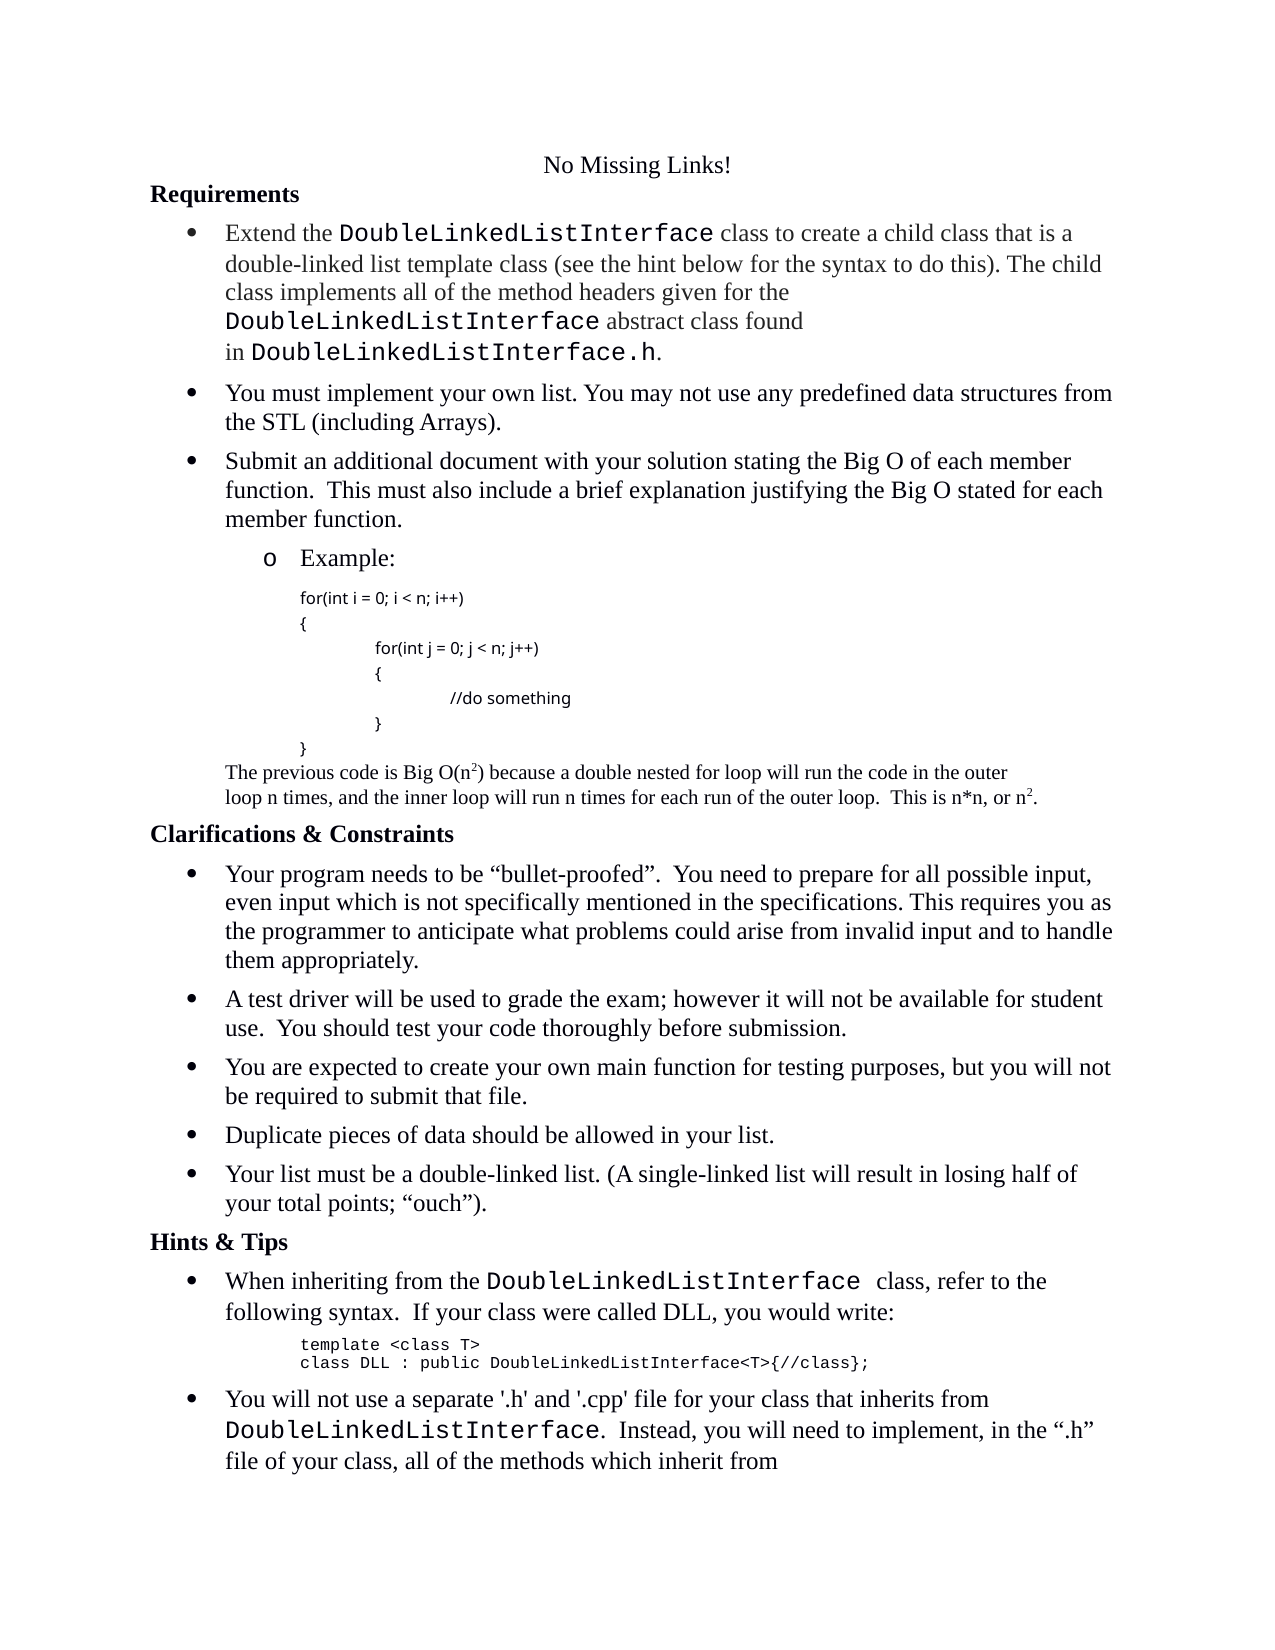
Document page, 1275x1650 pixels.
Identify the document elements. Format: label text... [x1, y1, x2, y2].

list Submit an additional document with your solution stating the Big O of each member function. This must also include a brief explanation justifying the Big O stated for each member function. [187, 446, 1125, 532]
list Your list must be a double-linked list. (A single-linked list will result in losing half of your total points; “ouch”). [187, 1159, 1125, 1217]
text Hints & Tips [150, 1227, 1125, 1256]
text class DLL : public DoubleLinkedListInterface<T>{//class}; [225, 1355, 1125, 1374]
text { [150, 609, 1125, 634]
text Requirements [150, 179, 1125, 207]
text Clarifications & Constraints [150, 819, 1125, 848]
text for(int j = 0; j < n; j++) [150, 634, 1125, 659]
text template <class T> [225, 1336, 1125, 1355]
text No Missing Links! [150, 150, 1125, 179]
text //do something [150, 684, 1125, 709]
text } [150, 709, 1125, 734]
text The previous code is Big O(n2) because a double nested for loop will run the code in the outer loop n times, and the inner loop will run n times for each run of the outer loop. This is n*n, or n2. [150, 759, 1125, 809]
list Duplicate pieces of data should be allowed in your list. [187, 1120, 1125, 1149]
list Extend the DoubleLinkedListInterface class to create a child class that is a double-linked list template class (see the hint below for the syntax to do this). The child class implements all of the method headers given for the DoubleLinkedListInterface abstract class found in DoubleLinkedListInterface.h. [187, 218, 1125, 368]
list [187, 1384, 1125, 1475]
list A test driver will be used to grade the exam; however it will not be available for student use. You should test your code thoroughly before submission. [187, 984, 1125, 1042]
list You must implement your own list. You may not use any predefined data structures from the STL (including Arrays). [187, 378, 1125, 436]
list Your program needs to be “bullet-proofed”. You need to prepare for all possible input, even input which is not specifically mentioned in the specifications. This requires you as the programmer to anticipate what problems could arise from invalid input and to handle them appropriately. [187, 859, 1125, 974]
list When inheriting from the DoubleLinkedListInterface class, refer to the following syntax. If your class were called DLL, you would write: [187, 1266, 1125, 1326]
list You are expected to create your own main function for testing purposes, but you will not be required to submit that file. [187, 1052, 1125, 1109]
text for(int i = 0; i < n; i++) [150, 584, 1125, 609]
list Example: [262, 543, 1125, 574]
text } [150, 734, 1125, 759]
text { [150, 659, 1125, 684]
